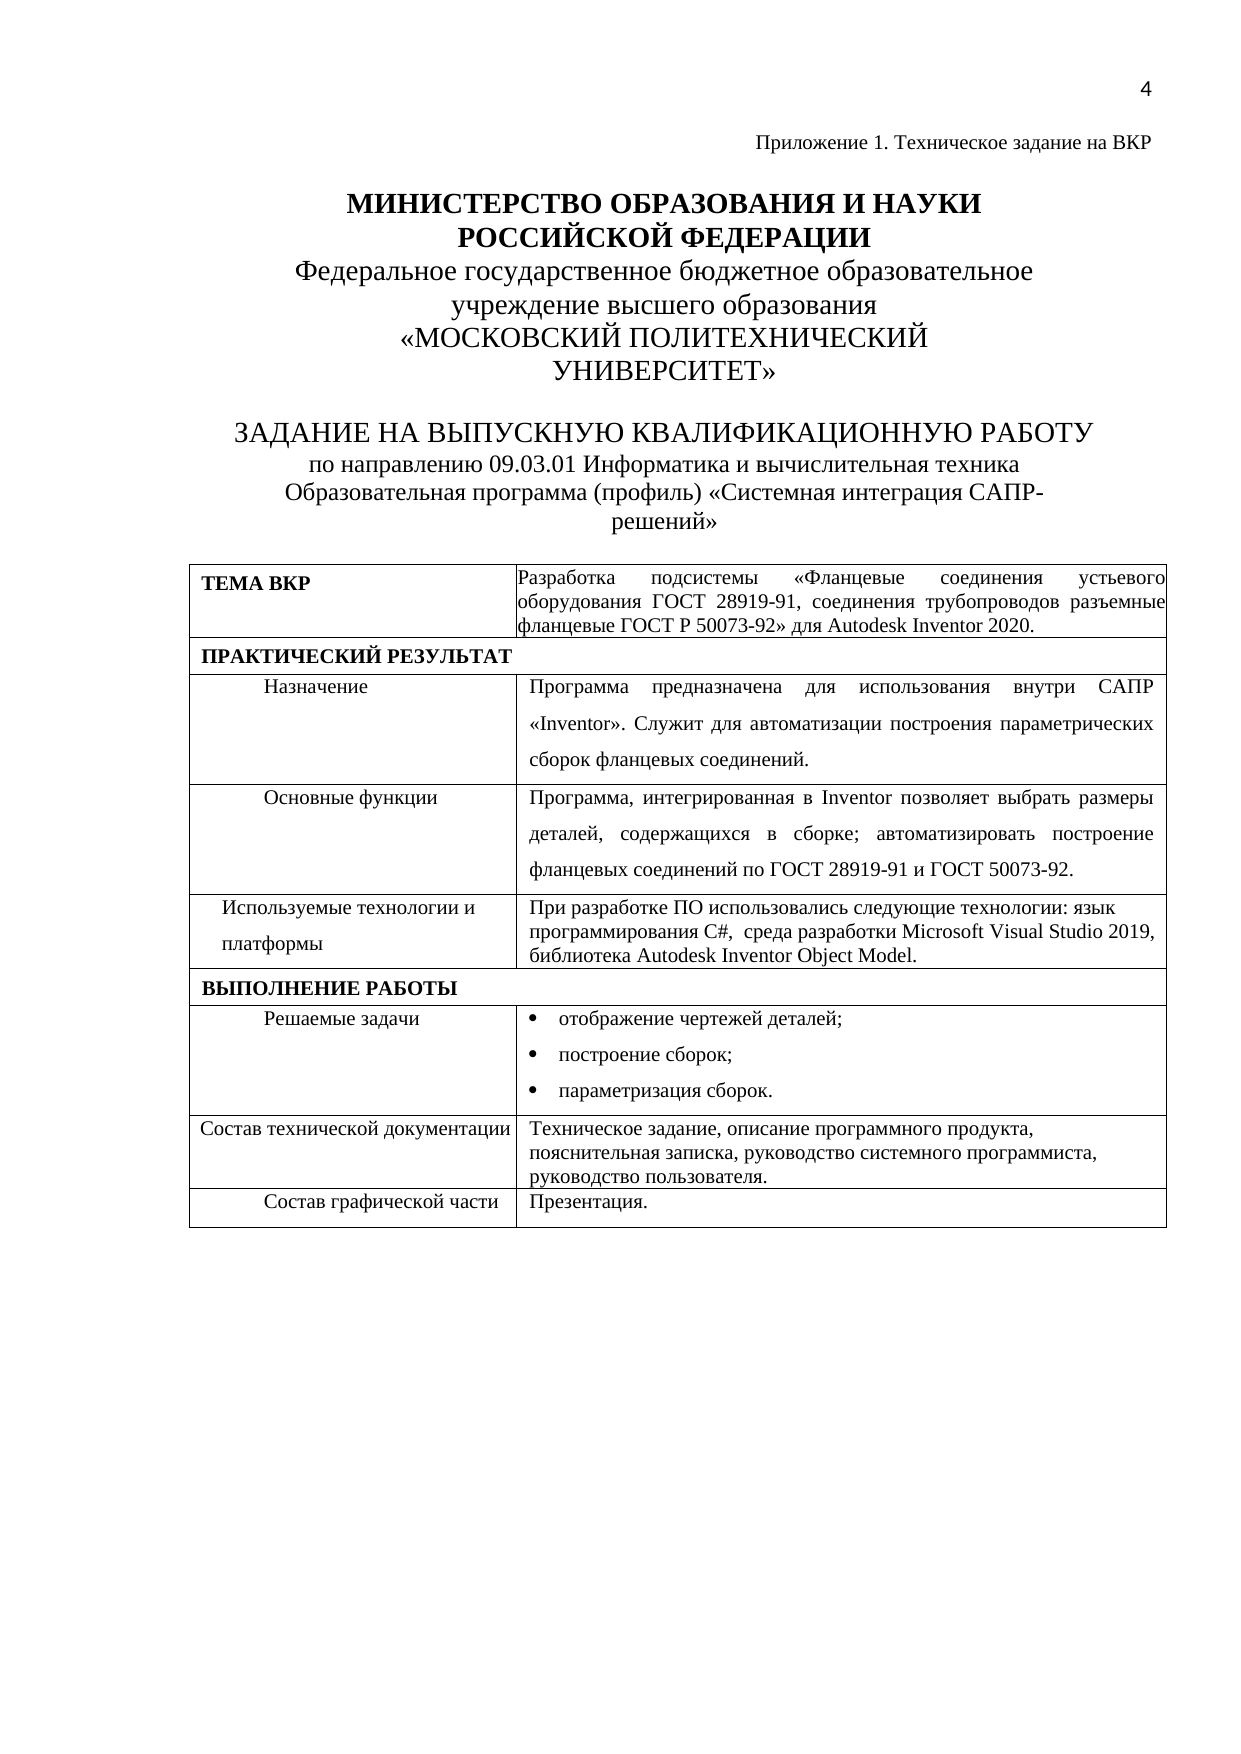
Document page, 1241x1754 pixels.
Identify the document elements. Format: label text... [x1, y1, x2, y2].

table_cell Программа предназначена для использования внутри САПР «Inventor». Служит для автоматизации построения параметрических сборок фланцевых соединений. [517, 675, 1166, 784]
table_cell ПРАКТИЧЕСКИЙ РЕЗУЛЬТАТ [190, 638, 1166, 673]
table_cell Состав графической части [190, 1189, 516, 1227]
text Федеральное государственное бюджетное образовательное учреждение высшего образования [227, 253, 1101, 321]
text по направлению 09.03.01 Информатика и вычислительная техника Образовательная программа (профиль) «Системная интеграция САПР-решений» [242, 449, 1087, 535]
subtitle Приложение 1. Техническое задание на ВКР [177, 130, 1152, 154]
text ЗАДАНИЕ НА ВЫПУСКНУЮ КВАЛИФИКАЦИОННУЮ РАБОТУ [227, 415, 1101, 449]
table_cell Основные функции [190, 785, 516, 894]
table_cell Презентация. [517, 1189, 1166, 1227]
table_cell Решаемые задачи [190, 1006, 516, 1115]
table_cell Техническое задание, описание программного продукта, пояснительная записка, руководство системного программиста, руководство пользователя. [517, 1116, 1166, 1188]
table_cell ВЫПОЛНЕНИЕ РАБОТЫ [190, 969, 1166, 1005]
table_cell Программа, интегрированная в Inventor позволяет выбрать размеры деталей, содержащихся в сборке; автоматизировать построение фланцевых соединений по ГОСТ 28919-91 и ГОСТ 50073-92. [517, 785, 1166, 894]
text «МОСКОВСКИЙ ПОЛИТЕХНИЧЕСКИЙ УНИВЕРСИТЕТ» [292, 321, 1035, 387]
table_cell Используемые технологии и платформы [190, 895, 516, 968]
table_cell Назначение [190, 675, 516, 784]
text МИНИСТЕРСТВО ОБРАЗОВАНИЯ И НАУКИ РОССИЙСКОЙ ФЕДЕРАЦИИ [292, 186, 1036, 253]
table_cell Состав технической документации [190, 1116, 516, 1188]
table_cell При разработке ПО использовались следующие технологии: язык программирования С#, среда разработки Microsoft Visual Studio 2019, библиотека Autodesk Inventor Object Model. [517, 895, 1166, 968]
table_cell отображение чертежей деталей; построение сборок; параметризация сборок. [517, 1006, 1166, 1115]
table_header Разработка подсистемы «Фланцевые соединения устьевого оборудования ГОСТ 28919-91, соединения трубопроводов разъемные фланцевые ГОСТ Р 50073-92» для Autodesk Inventor 2020. [517, 565, 1166, 637]
table_header ТЕМА ВКР [190, 565, 516, 637]
